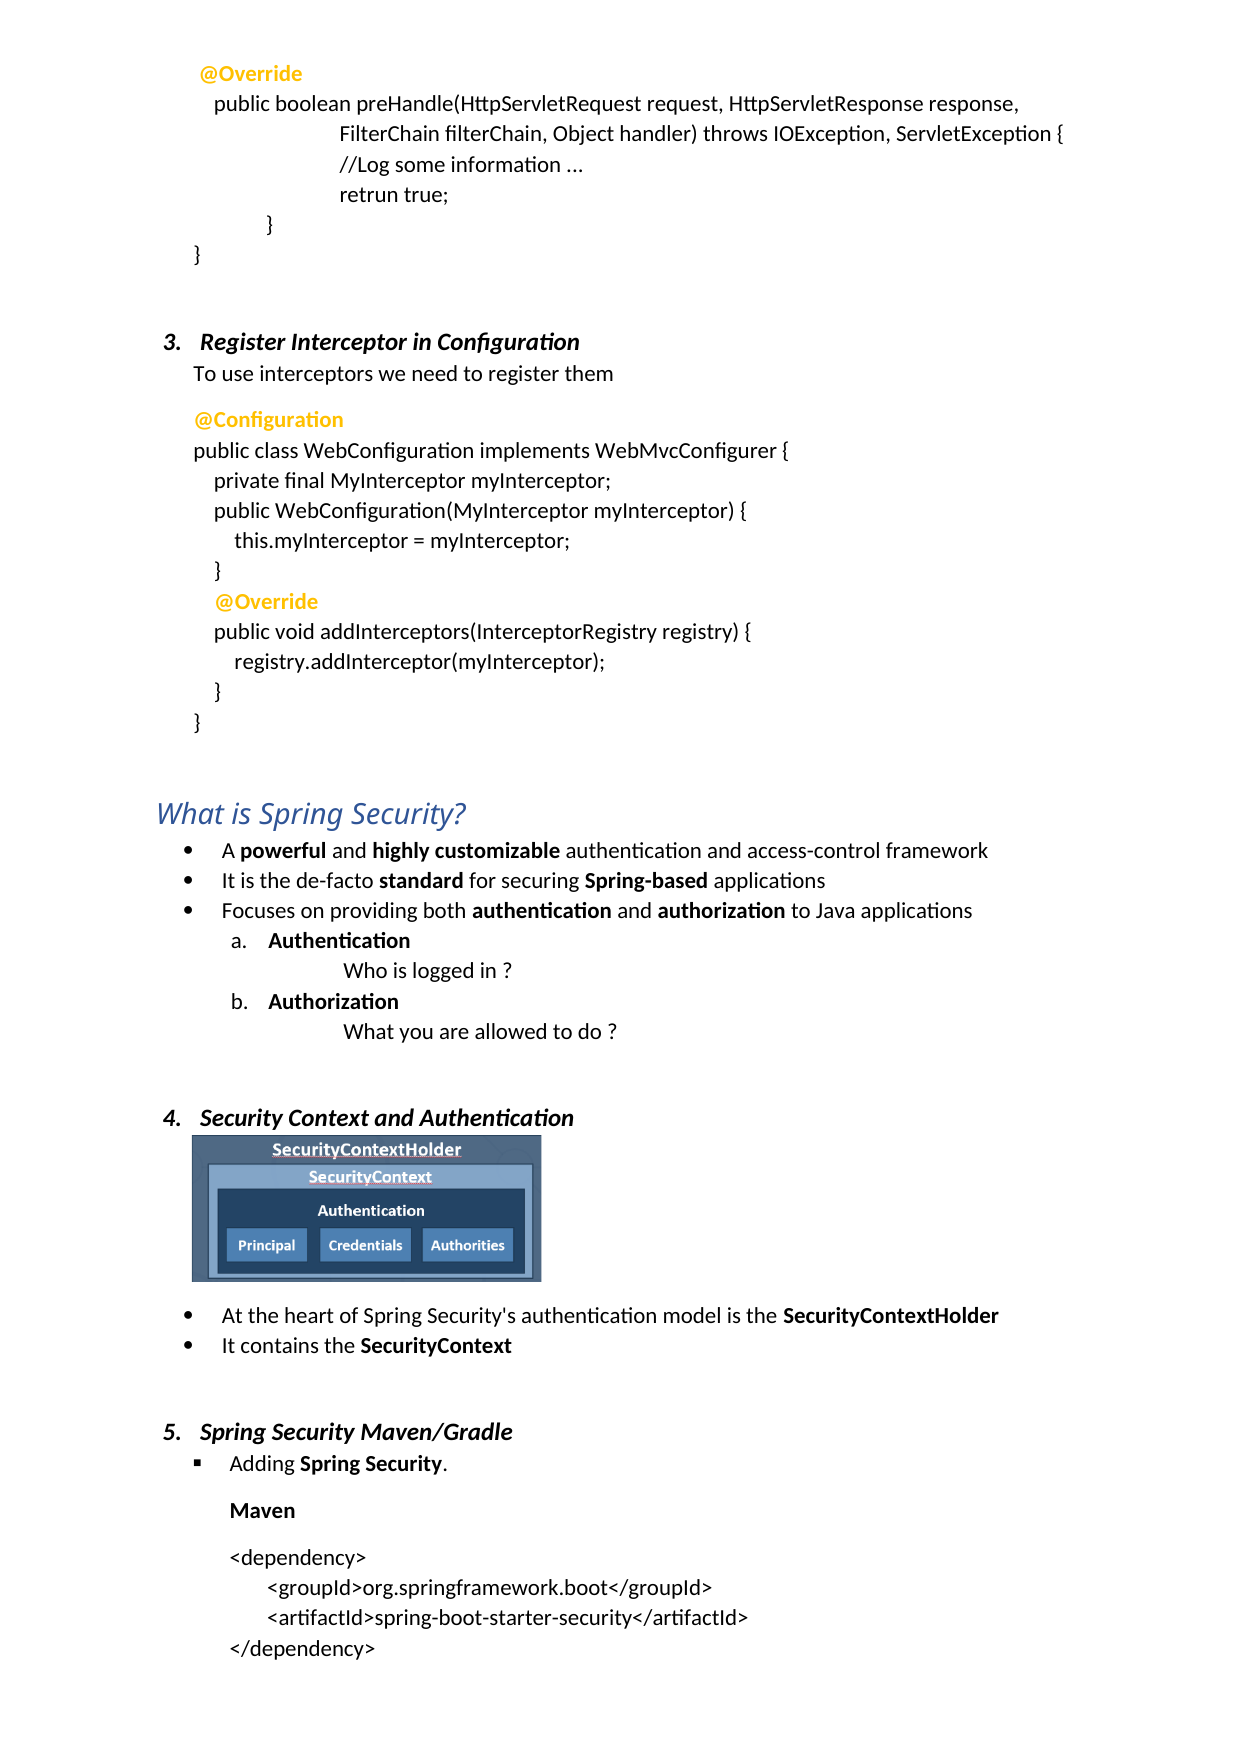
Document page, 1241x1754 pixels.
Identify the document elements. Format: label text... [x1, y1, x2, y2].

text <artifactId>spring-boot-starter-security</artifactId> [229, 1603, 1181, 1632]
text To use interceptors we need to register them [193, 359, 1181, 387]
list @Override [193, 59, 1181, 87]
list FilterChain filterChain, Object handler) throws IOException, ServletException { [267, 119, 1181, 147]
subtitle Spring Security Maven/Gradle [162, 1416, 1181, 1447]
text <dependency> [192, 1543, 1181, 1571]
text @Override [193, 587, 1181, 615]
list It contains the SecurityContext [184, 1331, 1181, 1359]
text registry.addInterceptor(myInterceptor); [193, 647, 1181, 675]
list A powerful and highly customizable authentication and access-control framework [184, 836, 1181, 864]
text <groupId>org.springframework.boot</groupId> [229, 1573, 1181, 1601]
list What you are allowed to do ? [343, 1017, 1181, 1045]
text public WebConfiguration(MyInterceptor myInterceptor) { [193, 496, 1181, 524]
subtitle What is Spring Security? [118, 793, 1181, 833]
list retrun true; [193, 180, 1181, 208]
list } [193, 210, 1181, 238]
subtitle Security Context and Authentication [162, 1102, 1181, 1133]
list Authorization [231, 987, 1181, 1015]
text } [193, 708, 1181, 736]
text Maven [192, 1496, 1181, 1524]
list Focuses on providing both authentication and authorization to Java applications [184, 896, 1181, 924]
text public void addInterceptors(InterceptorRegistry registry) { [193, 617, 1181, 645]
text </dependency> [192, 1634, 1181, 1662]
subtitle Register Interceptor in Configuration [162, 326, 1181, 356]
picture [191, 1135, 542, 1282]
list //Log some information ... [193, 150, 1181, 178]
list Who is logged in ? [343, 957, 1181, 985]
text public class WebConfiguration implements WebMvcConfigurer { [193, 436, 1181, 464]
list At the heart of Spring Security's authentication model is the SecurityContextHolder [184, 1301, 1181, 1329]
text } [193, 557, 1181, 584]
text } [193, 677, 1181, 705]
text private final MyInterceptor myInterceptor; [193, 466, 1181, 494]
list } [193, 240, 1181, 268]
text @Configuration [193, 406, 1181, 433]
list public boolean preHandle(HttpServletRequest request, HttpServletResponse response, [193, 89, 1181, 117]
list It is the de-facto standard for securing Spring-based applications [184, 866, 1181, 894]
list Adding Spring Security. [192, 1449, 1181, 1477]
text this.myInterceptor = myInterceptor; [193, 526, 1181, 554]
list Authentication [231, 926, 1181, 954]
